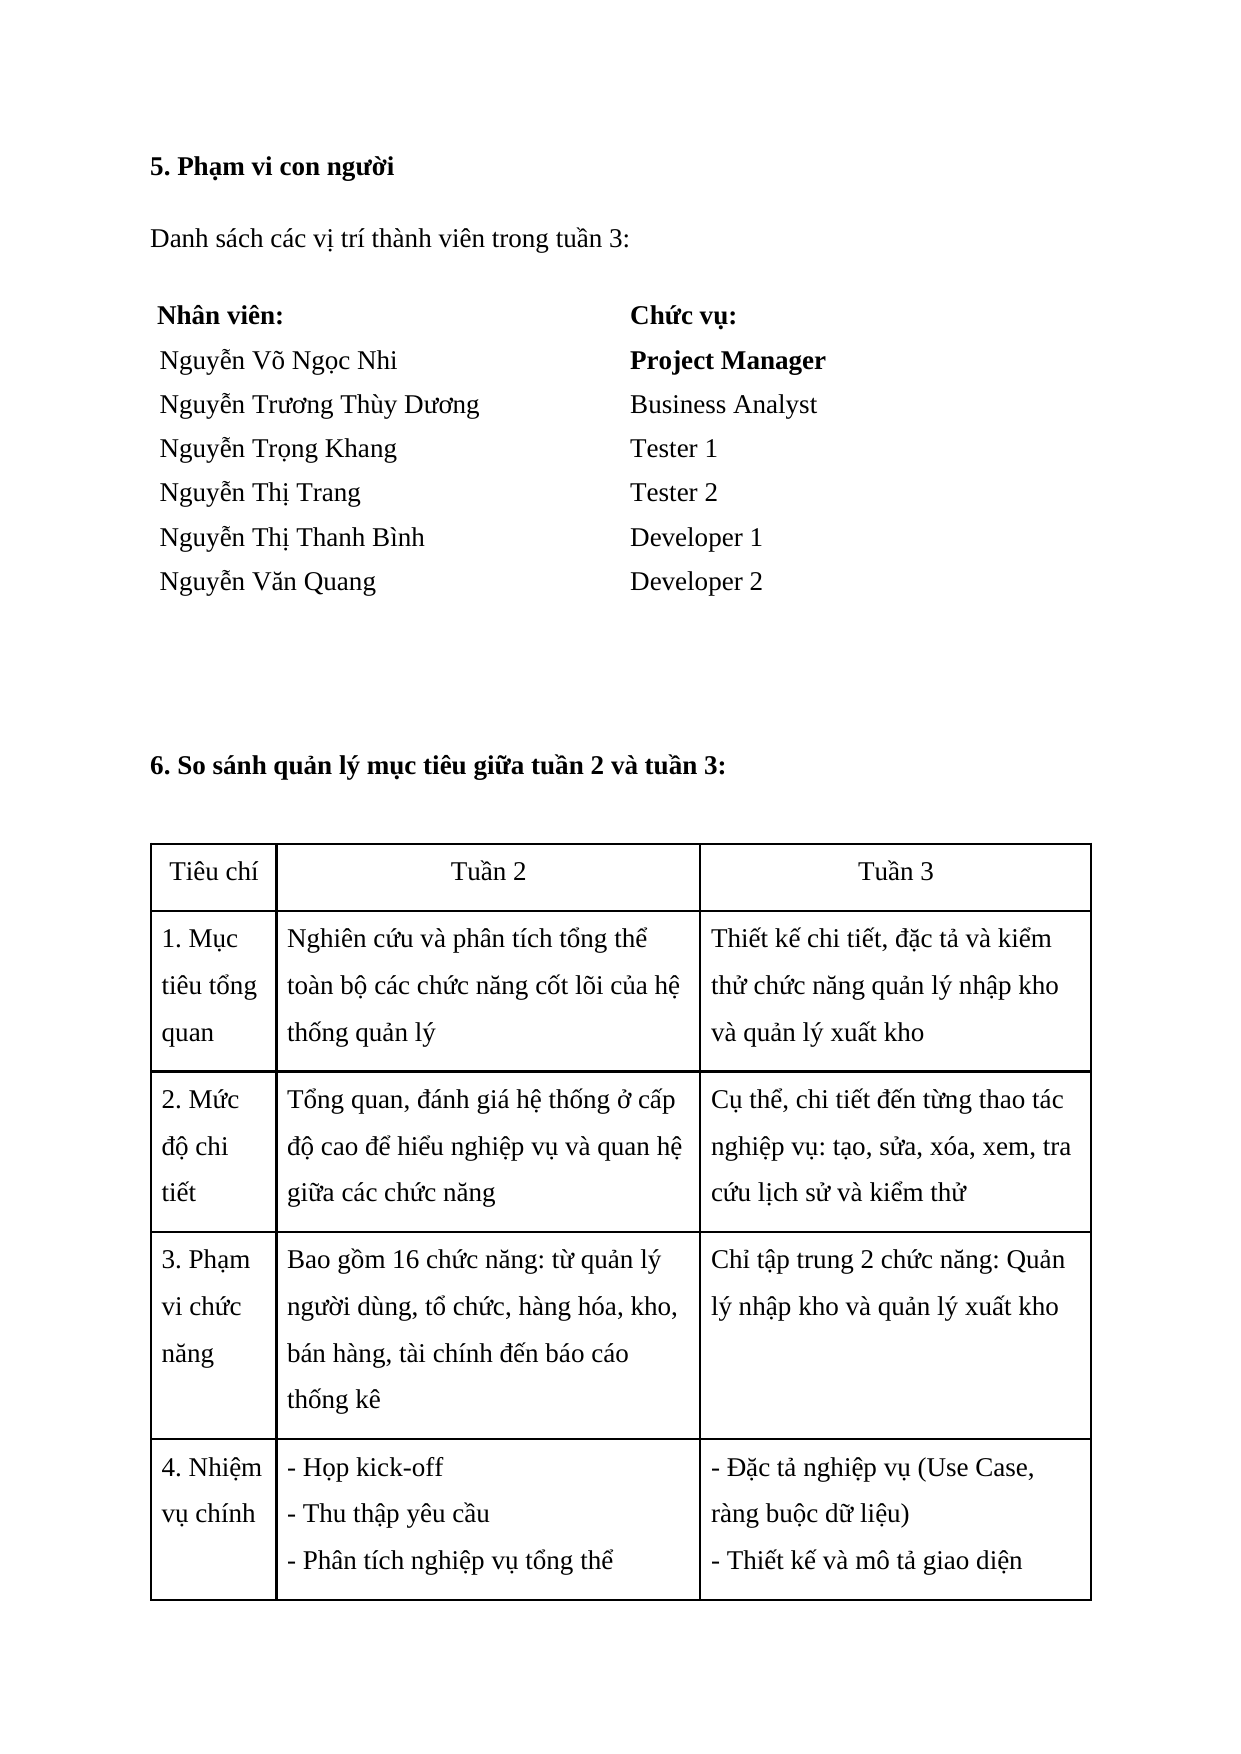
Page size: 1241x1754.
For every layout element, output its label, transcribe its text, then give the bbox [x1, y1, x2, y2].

table_cell 2. Mức độ chi tiết [152, 1073, 275, 1231]
table_cell 4. Nhiệm vụ chính [152, 1440, 275, 1599]
subtitle 5. Phạm vi con người [150, 150, 1090, 181]
table_header Chức vụ: [619, 300, 1099, 344]
table_cell Nguyễn Thị Thanh Bình [139, 521, 619, 565]
table_cell Tester 1 [619, 432, 1099, 477]
table_cell Nghiên cứu và phân tích tổng thể toàn bộ các chức năng cốt lõi của hệ thống quản lý [278, 912, 699, 1070]
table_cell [701, 1440, 1090, 1599]
table_header Tuần 3 [701, 845, 1090, 910]
table_cell Developer 1 [619, 521, 1099, 565]
table_cell Nguyễn Thị Trang [139, 477, 619, 521]
table_cell Tổng quan, đánh giá hệ thống ở cấp độ cao để hiểu nghiệp vụ và quan hệ giữa các chức năng [278, 1073, 699, 1231]
table_cell Tester 2 [619, 477, 1099, 521]
table_cell Business Analyst [619, 388, 1099, 432]
table_cell Nguyễn Văn Quang [139, 565, 619, 609]
table_header Tiêu chí [152, 845, 275, 910]
text Danh sách các vị trí thành viên trong tuần 3: [150, 222, 1090, 253]
table_cell 3. Phạm vi chức năng [152, 1233, 275, 1438]
table_cell Project Manager [619, 344, 1099, 388]
table_cell Cụ thể, chi tiết đến từng thao tác nghiệp vụ: tạo, sửa, xóa, xem, tra cứu lịch sử và kiểm thử [701, 1073, 1090, 1231]
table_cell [278, 1440, 699, 1599]
table_header Nhân viên: [139, 300, 619, 344]
table_cell Bao gồm 16 chức năng: từ quản lý người dùng, tổ chức, hàng hóa, kho, bán hàng, tài chính đến báo cáo thống kê [278, 1233, 699, 1438]
table_cell 1. Mục tiêu tổng quan [152, 912, 275, 1070]
table_cell Developer 2 [619, 565, 1099, 609]
table_cell Nguyễn Trương Thùy Dương [139, 388, 619, 432]
table_cell Nguyễn Võ Ngọc Nhi [139, 344, 619, 388]
table_cell Chỉ tập trung 2 chức năng: Quản lý nhập kho và quản lý xuất kho [701, 1233, 1090, 1438]
table_header Tuần 2 [278, 845, 699, 910]
text 6. So sánh quản lý mục tiêu giữa tuần 2 và tuần 3: [150, 749, 1090, 781]
table_cell Thiết kế chi tiết, đặc tả và kiểm thử chức năng quản lý nhập kho và quản lý xuất kho [701, 912, 1090, 1070]
table_cell Nguyễn Trọng Khang [139, 432, 619, 477]
